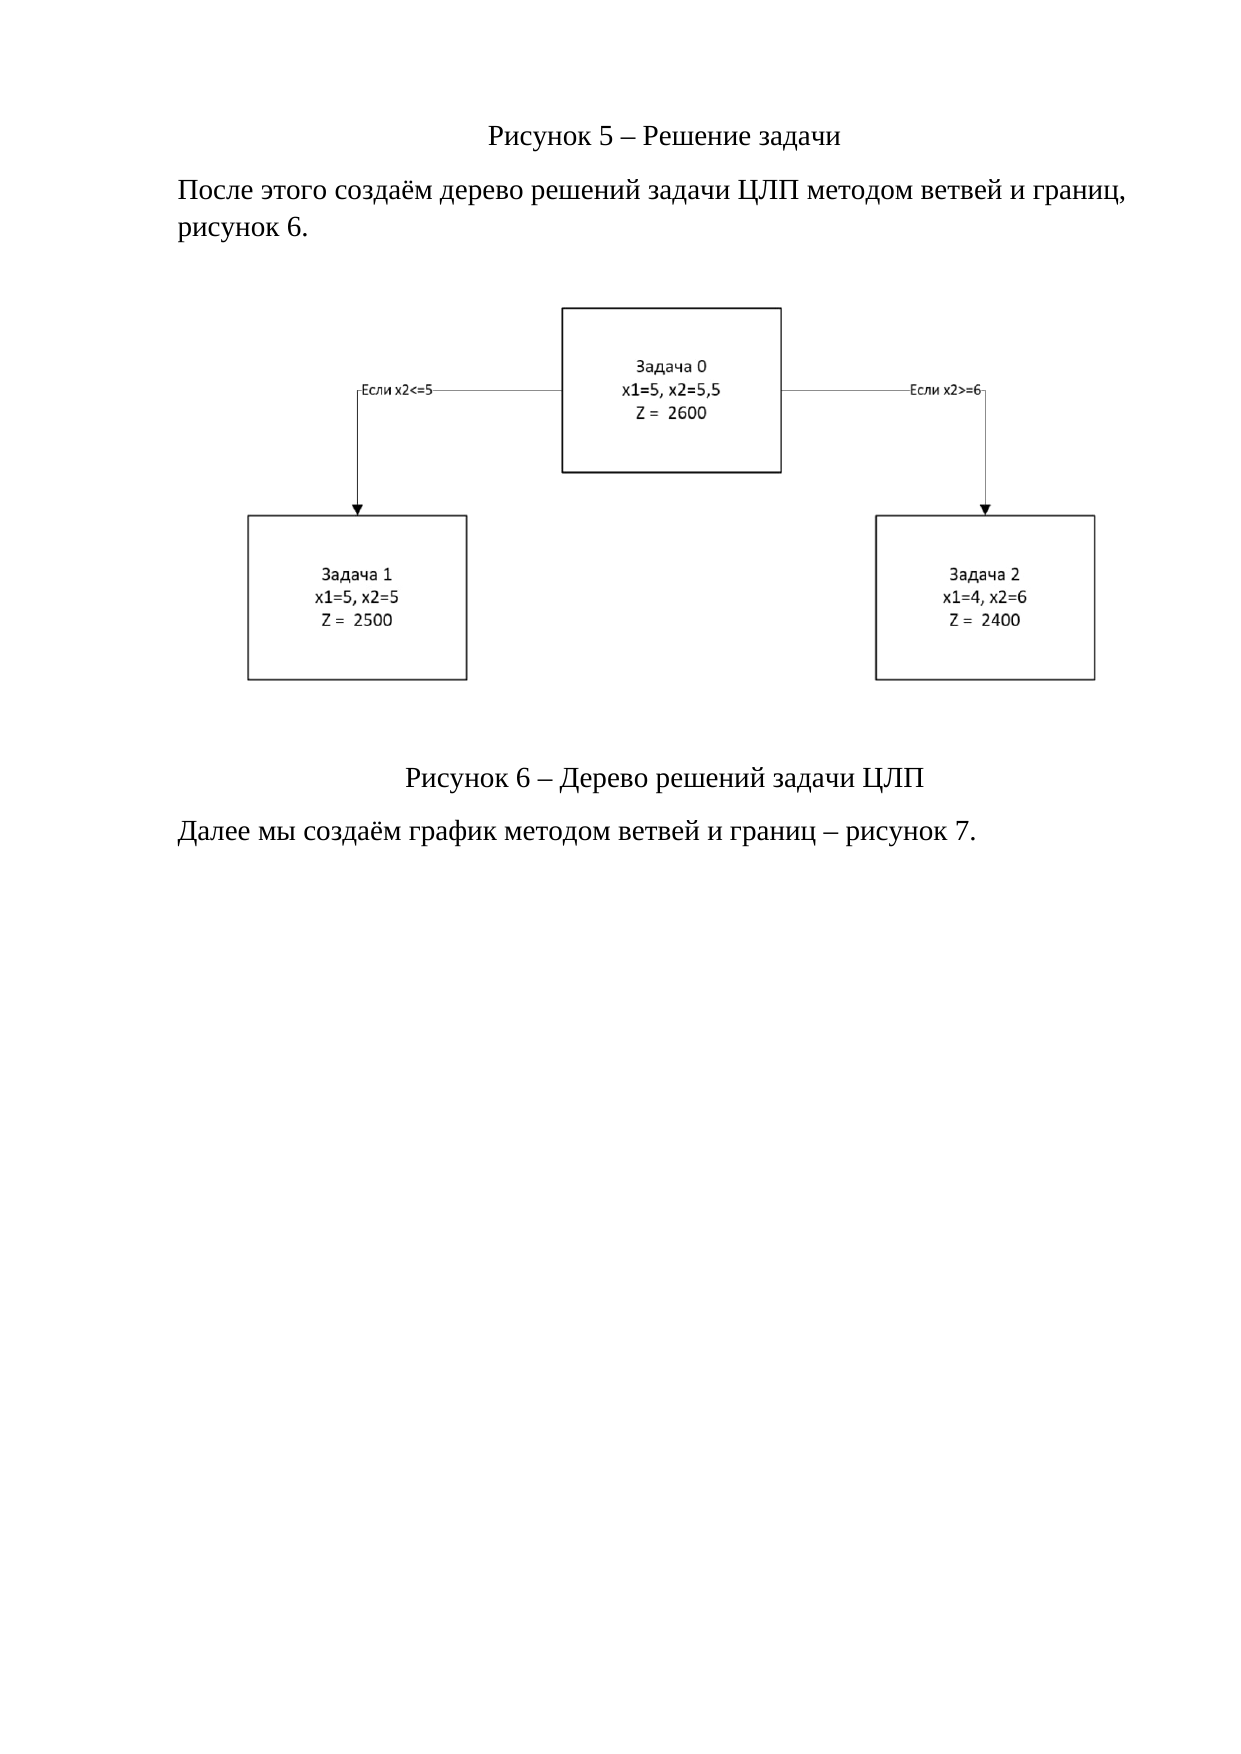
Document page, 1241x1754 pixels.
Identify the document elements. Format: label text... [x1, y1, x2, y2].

text Рисунок 6 – Дерево решений задачи ЦЛП [177, 760, 1152, 793]
text Далее мы создаём график методом ветвей и границ – рисунок 7. [177, 813, 1152, 846]
text Рисунок 5 – Решение задачи [177, 118, 1152, 152]
text После этого создаём дерево решений задачи ЦЛП методом ветвей и границ, рисунок 6. [177, 172, 1152, 242]
picture [177, 261, 1152, 742]
